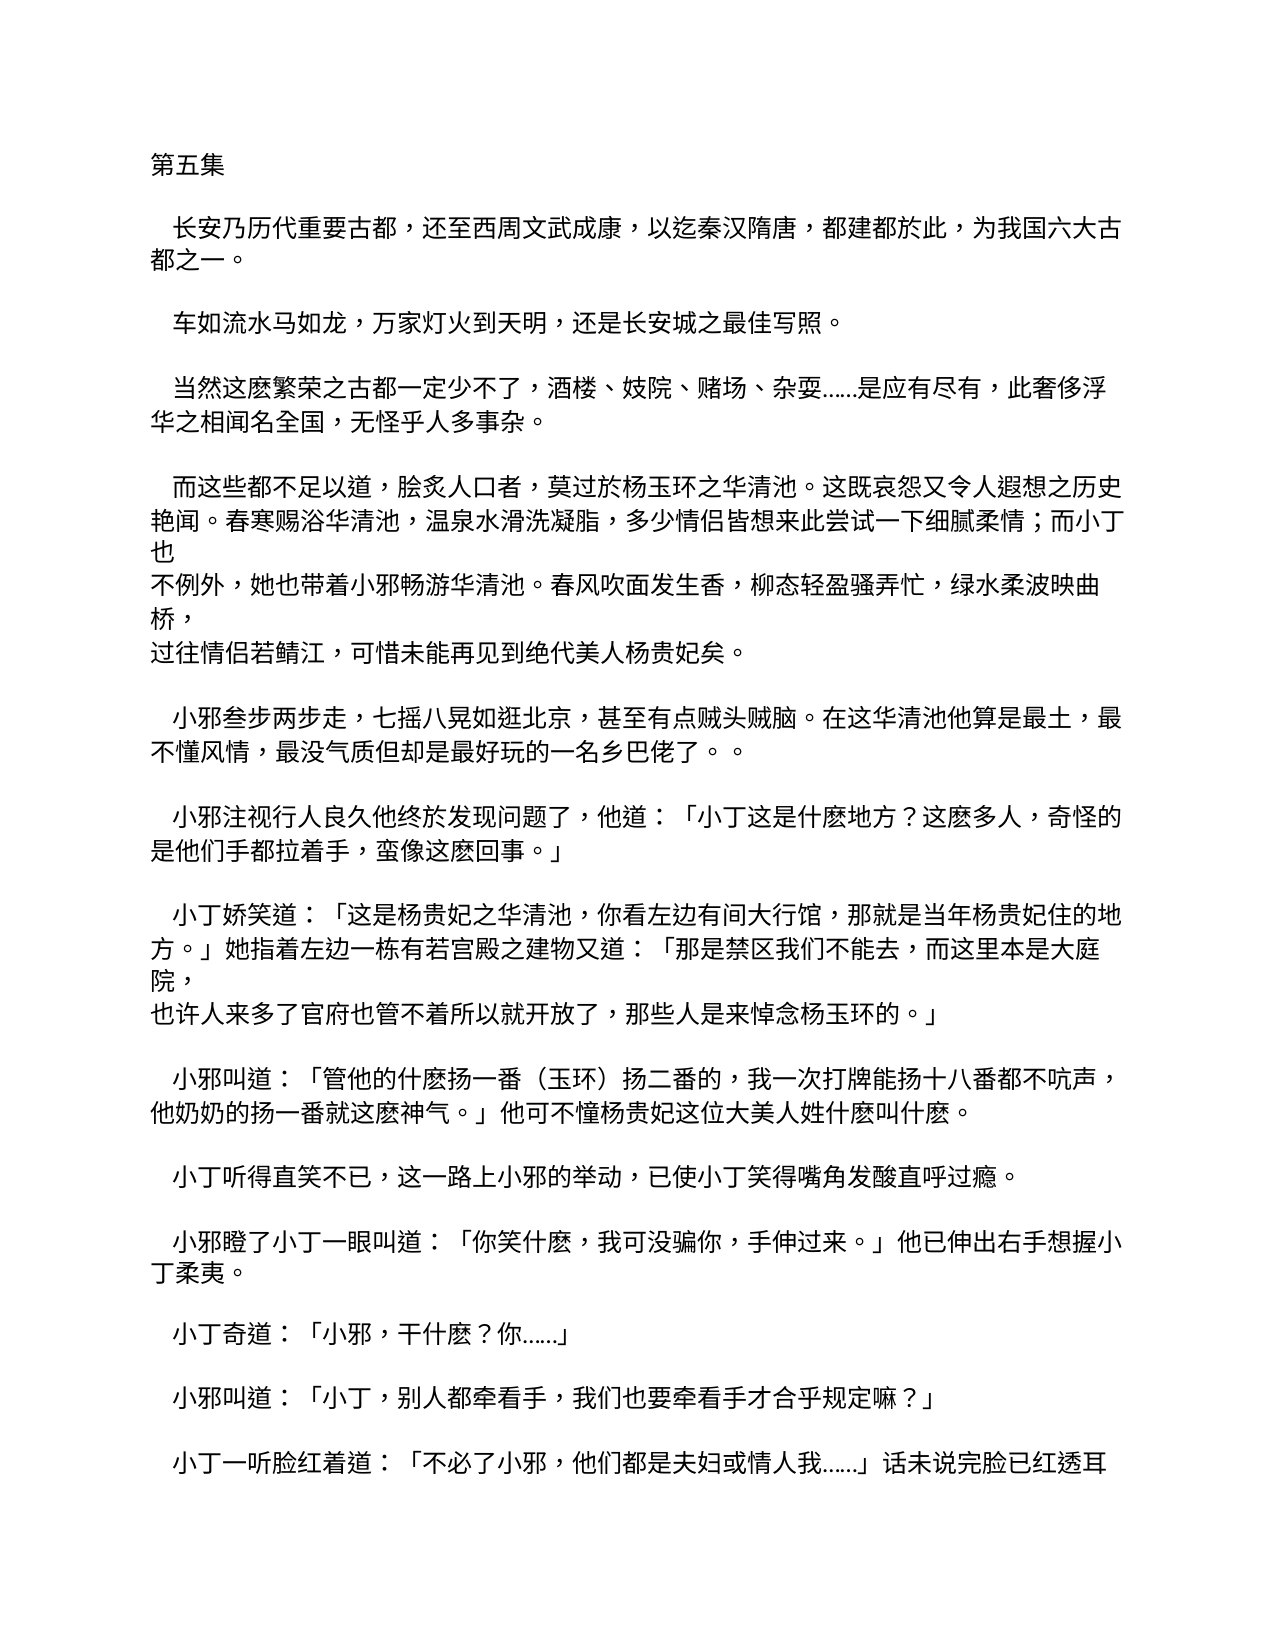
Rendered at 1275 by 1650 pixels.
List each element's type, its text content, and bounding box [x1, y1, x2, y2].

text 华之相闻名全国，无怪乎人多事杂。 [150, 405, 1125, 439]
text 丁柔夷。 [150, 1258, 1125, 1289]
text 小邪瞪了小丁一眼叫道：「你笑什麽，我可没骗你，手伸过来。」他已伸出右手想握小 [150, 1224, 1125, 1258]
text 小丁一听脸红着道：「不必了小邪，他们都是夫妇或情人我……」话未说完脸已红透耳 [150, 1445, 1125, 1479]
text 过往情侣若鲭江，可惜未能再见到绝代美人杨贵妃矣。 [150, 636, 1125, 670]
text 都之一。 [150, 245, 1125, 276]
text 小邪叫道：「管他的什麽扬一番（玉环）扬二番的，我一次打牌能扬十八番都不吭声， [150, 1061, 1125, 1095]
text 他奶奶的扬一番就这麽神气。」他可不憧杨贵妃这位大美人姓什麽叫什麽。 [150, 1095, 1125, 1129]
text 小邪叫道：「小丁，别人都牵看手，我们也要牵看手才合乎规定嘛？」 [150, 1381, 1125, 1415]
text 也许人来多了官府也管不着所以就开放了，那些人是来悼念杨玉环的。」 [150, 997, 1125, 1031]
text 不懂风情，最没气质但却是最好玩的一名乡巴佬了。。 [150, 735, 1125, 769]
text 小邪叁步两步走，七摇八晃如逛北京，甚至有点贼头贼脑。在这华清池他算是最土，最 [150, 701, 1125, 735]
text 第五集 [150, 150, 1125, 181]
text 而这些都不足以道，脍炙人口者，莫过於杨玉环之华清池。这既哀怨又令人遐想之历史 [150, 469, 1125, 503]
text 当然这麽繁荣之古都一定少不了，酒楼、妓院、赌场、杂耍……是应有尽有，此奢侈浮 [150, 371, 1125, 405]
text 是他们手都拉着手，蛮像这麽回事。」 [150, 833, 1125, 867]
text 车如流水马如龙，万家灯火到天明，还是长安城之最佳写照。 [150, 306, 1125, 340]
text 不例外，她也带着小邪畅游华清池。春风吹面发生香，柳态轻盈骚弄忙，绿水柔波映曲桥， [150, 568, 1125, 636]
text 小邪注视行人良久他终於发现问题了，他道：「小丁这是什麽地方？这麽多人，奇怪的 [150, 799, 1125, 833]
text 小丁听得直笑不已，这一路上小邪的举动，已使小丁笑得嘴角发酸直呼过瘾。 [150, 1160, 1125, 1194]
text 小丁娇笑道：「这是杨贵妃之华清池，你看左边有间大行馆，那就是当年杨贵妃住的地 [150, 898, 1125, 932]
text 小丁奇道：「小邪，干什麽？你……」 [150, 1319, 1125, 1350]
text 长安乃历代重要古都，还至西周文武成康，以迄秦汉隋唐，都建都於此，为我国六大古 [150, 211, 1125, 245]
text 方。」她指着左边一栋有若宫殿之建物又道：「那是禁区我们不能去，而这里本是大庭院， [150, 932, 1125, 997]
text 艳闻。春寒赐浴华清池，温泉水滑洗凝脂，多少情侣皆想来此尝试一下细腻柔情；而小丁也 [150, 503, 1125, 568]
